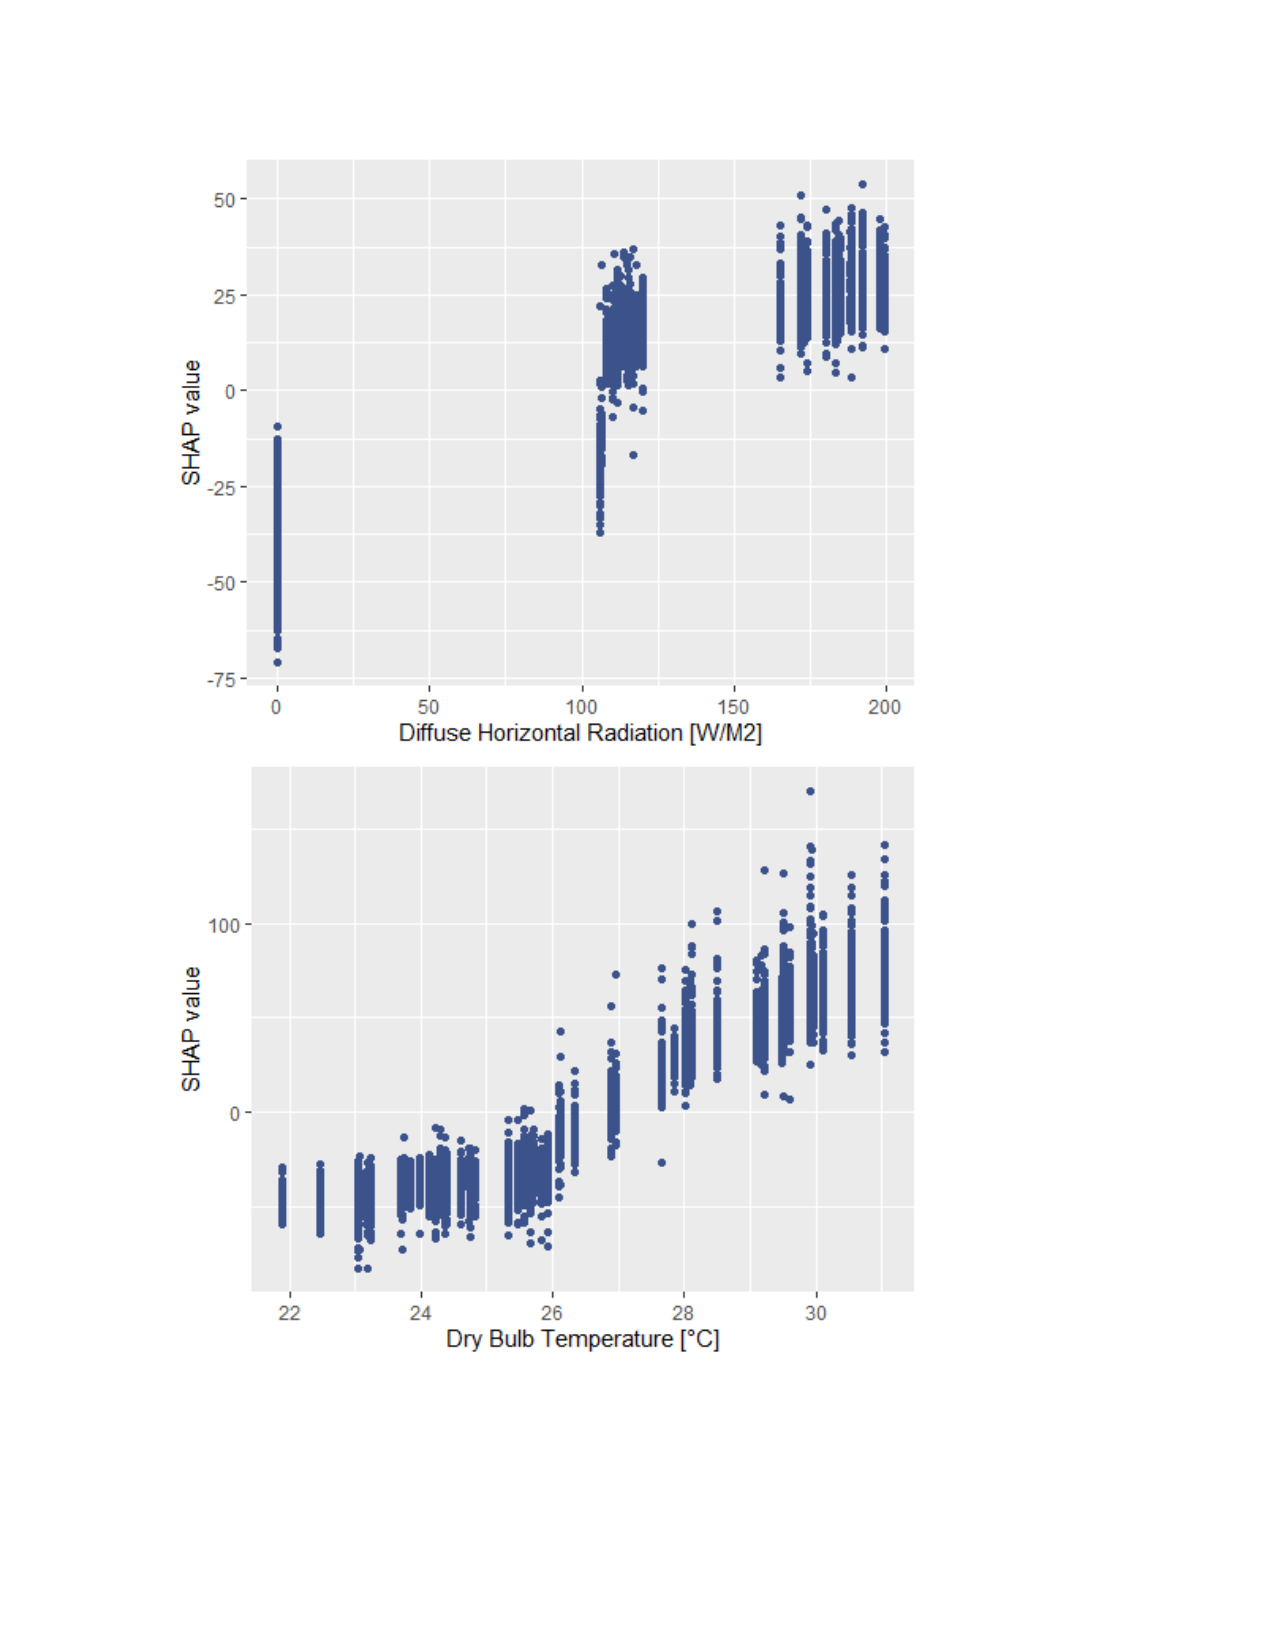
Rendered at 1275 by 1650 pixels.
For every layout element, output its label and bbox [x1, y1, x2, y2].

picture [168, 150, 927, 1363]
